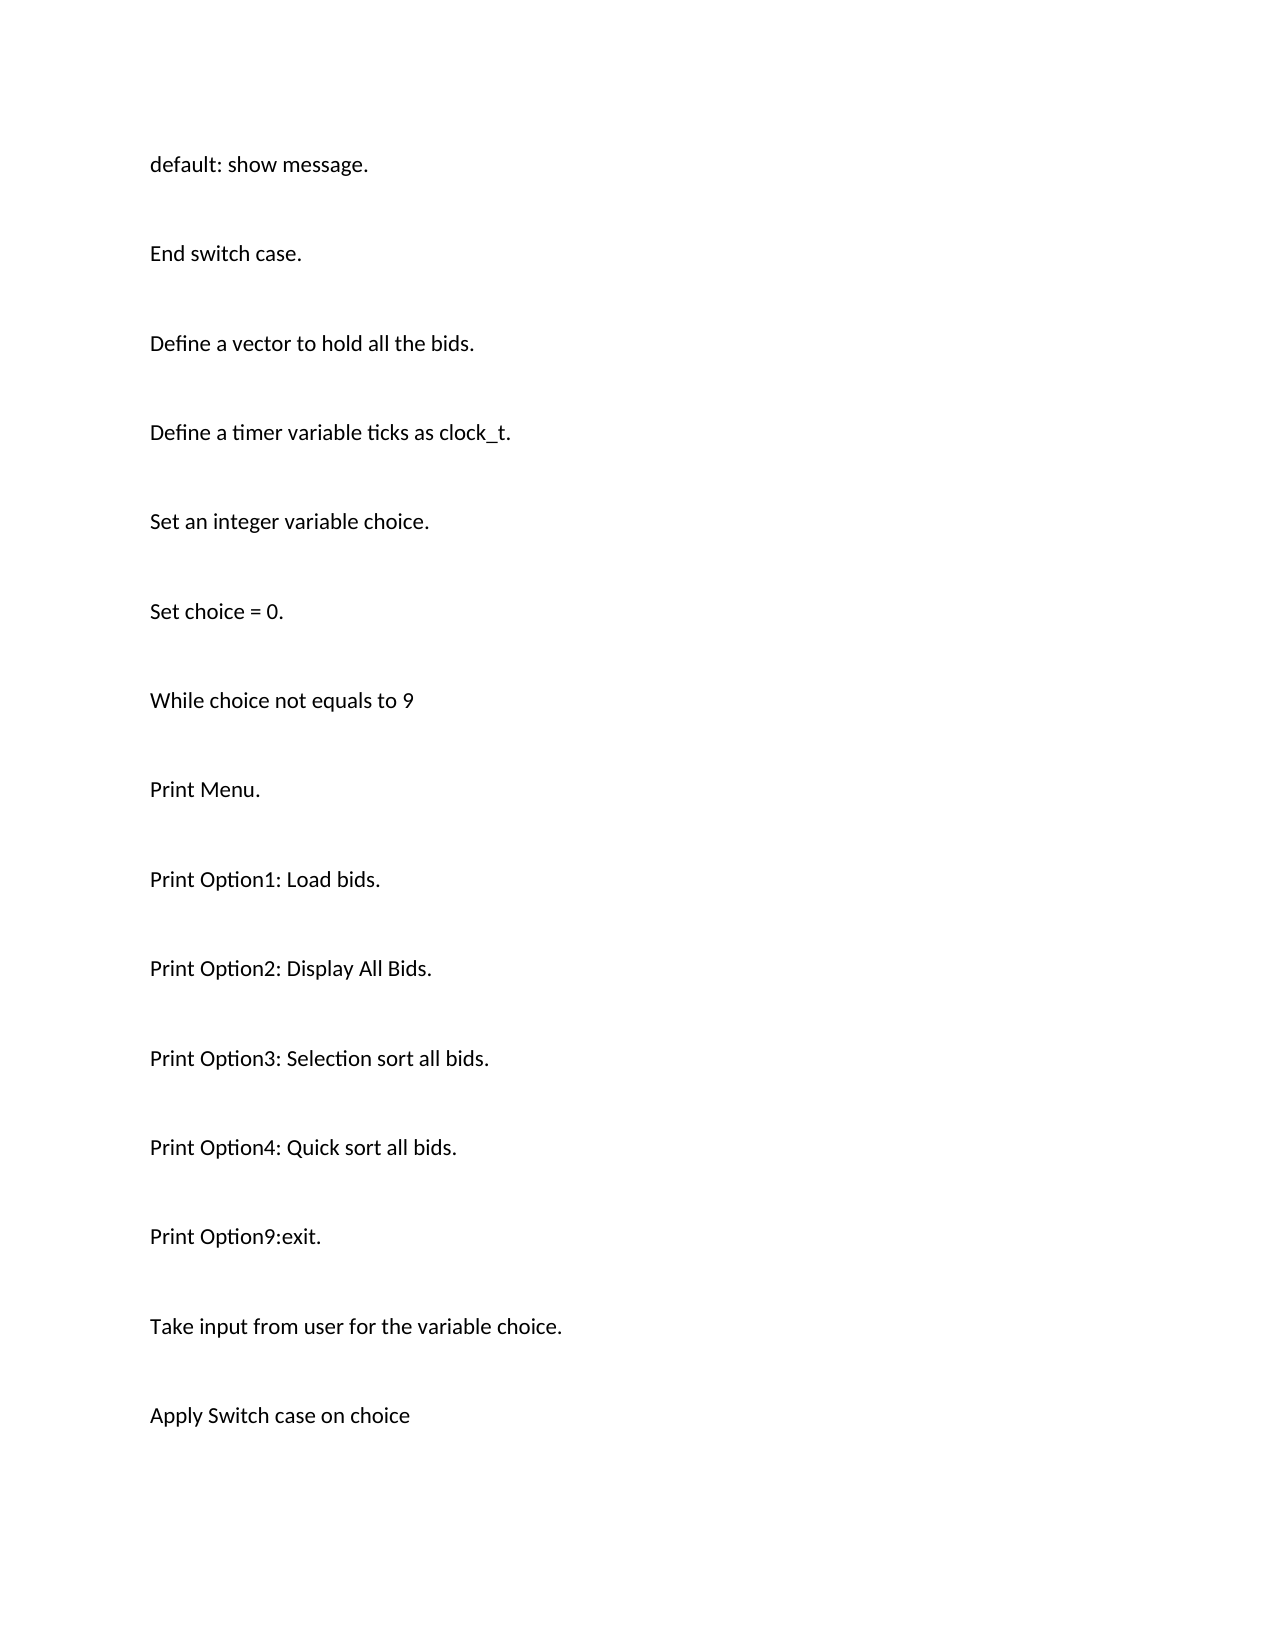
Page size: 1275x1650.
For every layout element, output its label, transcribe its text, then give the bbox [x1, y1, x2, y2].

text Set an integer variable choice. [150, 507, 1125, 536]
text While choice not equals to 9 [150, 686, 1125, 714]
text Take input from user for the variable choice. [150, 1312, 1125, 1340]
text Print Option3: Selection sort all bids. [150, 1044, 1125, 1072]
text Print Option9:exit. [150, 1222, 1125, 1251]
text End switch case. [150, 239, 1125, 267]
text Print Menu. [150, 776, 1125, 804]
text Apply Switch case on choice [150, 1401, 1125, 1429]
text Print Option1: Load bids. [150, 865, 1125, 893]
text Print Option4: Quick sort all bids. [150, 1133, 1125, 1161]
text Define a timer variable ticks as clock_t. [150, 418, 1125, 446]
text Define a vector to hold all the bids. [150, 329, 1125, 357]
text Set choice = 0. [150, 597, 1125, 625]
text Print Option2: Display All Bids. [150, 954, 1125, 982]
text default: show message. [150, 150, 1125, 178]
